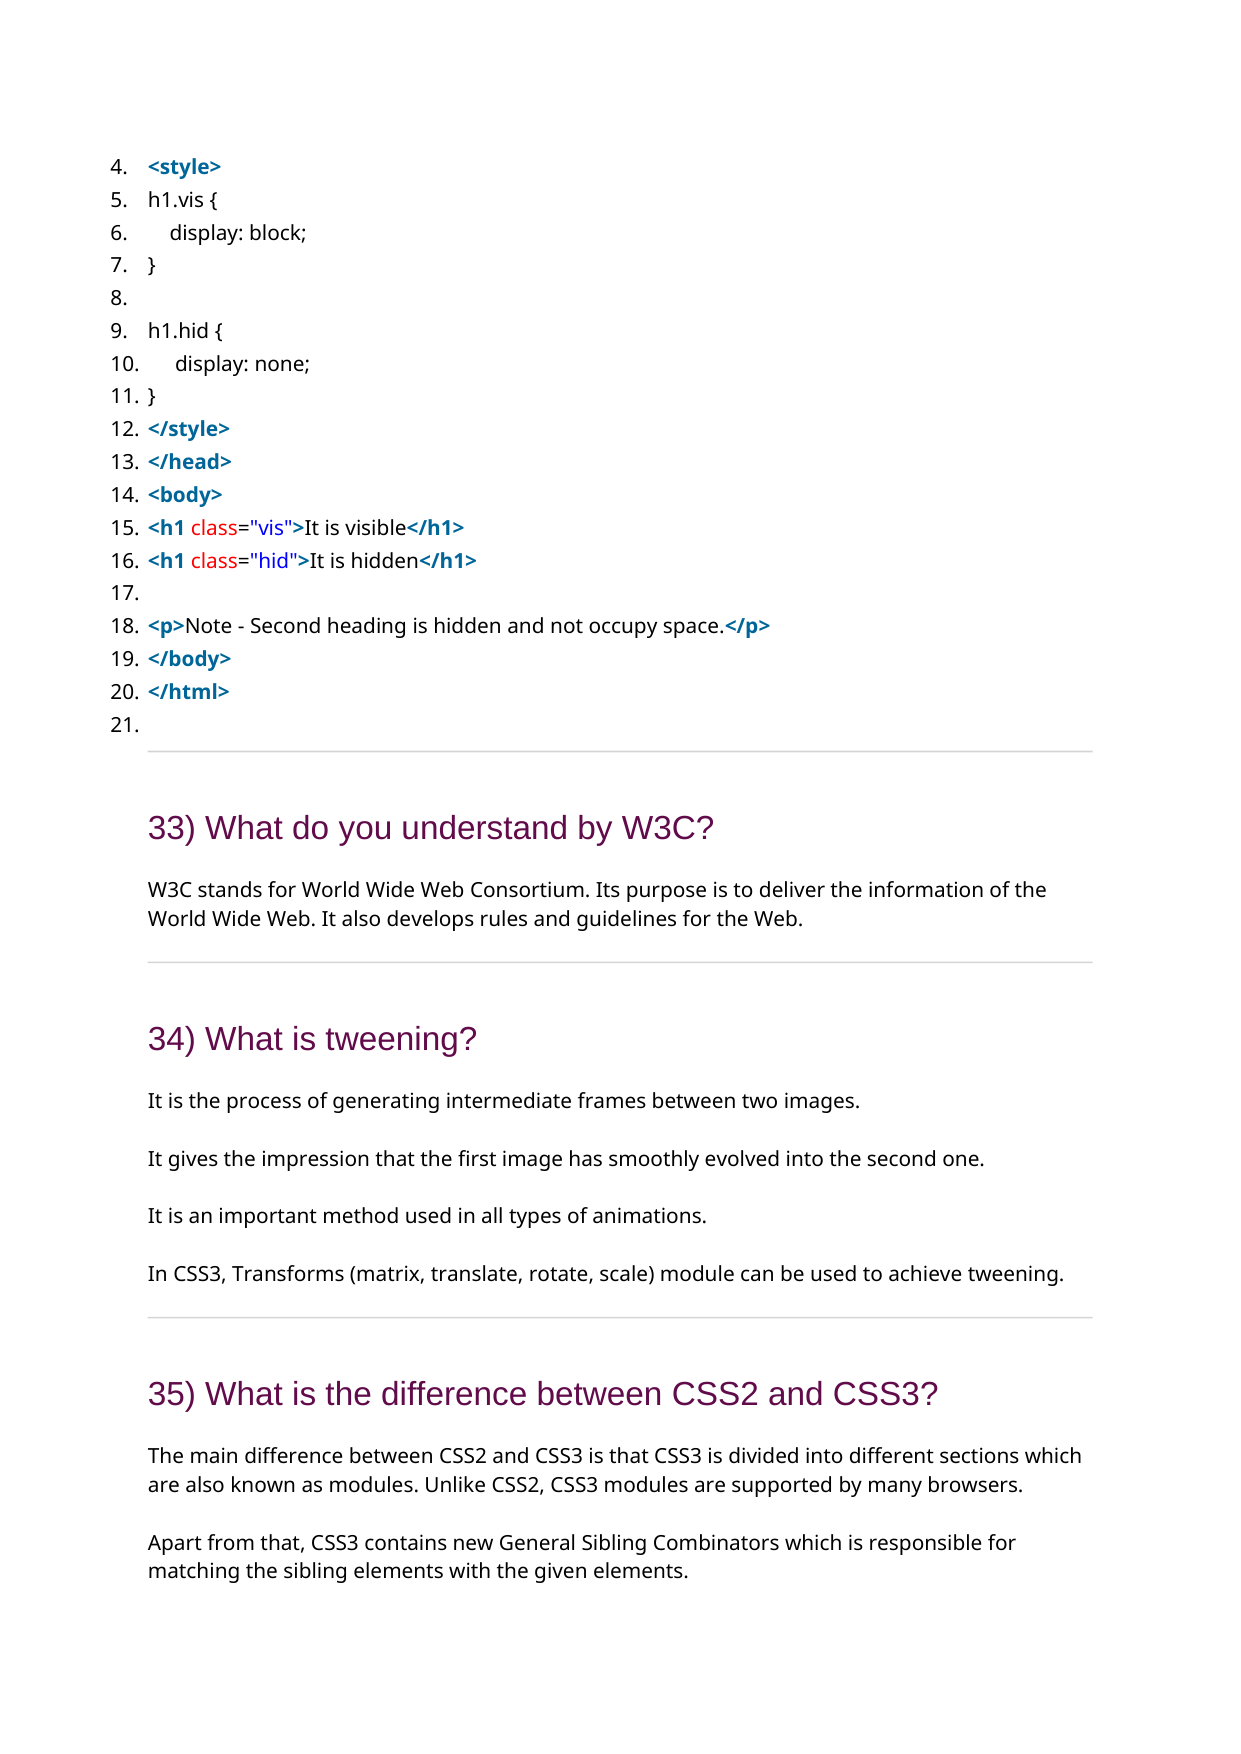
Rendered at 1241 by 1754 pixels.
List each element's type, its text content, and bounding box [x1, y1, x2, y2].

list h1.hid { [110, 312, 1093, 344]
list </head> [110, 443, 1093, 476]
list } [110, 377, 1093, 410]
list </html> [110, 673, 1093, 705]
text Apart from that, CSS3 contains new General Sibling Combinators which is responsible for matching the sibling elements with the given elements. [148, 1528, 1093, 1584]
list <style> [110, 148, 1093, 180]
text In CSS3, Transforms (matrix, translate, rotate, scale) module can be used to achieve tweening. [148, 1259, 1093, 1288]
list h1.vis { [110, 180, 1093, 213]
list </style> [110, 410, 1093, 443]
list </body> [110, 640, 1093, 673]
list <body> [110, 476, 1093, 508]
text W3C stands for World Wide Web Consortium. Its purpose is to deliver the information of the World Wide Web. It also develops rules and guidelines for the Web. [148, 876, 1093, 932]
text It is the process of generating intermediate frames between two images. [148, 1086, 1093, 1115]
list <h1 class="vis">It is visible</h1> [110, 508, 1093, 541]
list } [110, 246, 1093, 279]
text 34) What is tweening? [148, 1019, 1093, 1057]
list display: none; [110, 344, 1093, 377]
text The main difference between CSS2 and CSS3 is that CSS3 is divided into different sections which are also known as modules. Unlike CSS2, CSS3 modules are supported by many browsers. [148, 1442, 1093, 1498]
text It is an important method used in all types of animations. [148, 1202, 1093, 1230]
list <p>Note - Second heading is hidden and not occupy space.</p> [110, 607, 1093, 640]
text It gives the impression that the first image has smoothly evolved into the second one. [148, 1144, 1093, 1172]
text 35) What is the difference between CSS2 and CSS3? [148, 1374, 1093, 1412]
text 33) What do you understand by W3C? [148, 808, 1093, 846]
list <h1 class="hid">It is hidden</h1> [110, 541, 1093, 574]
list display: block; [110, 213, 1093, 246]
